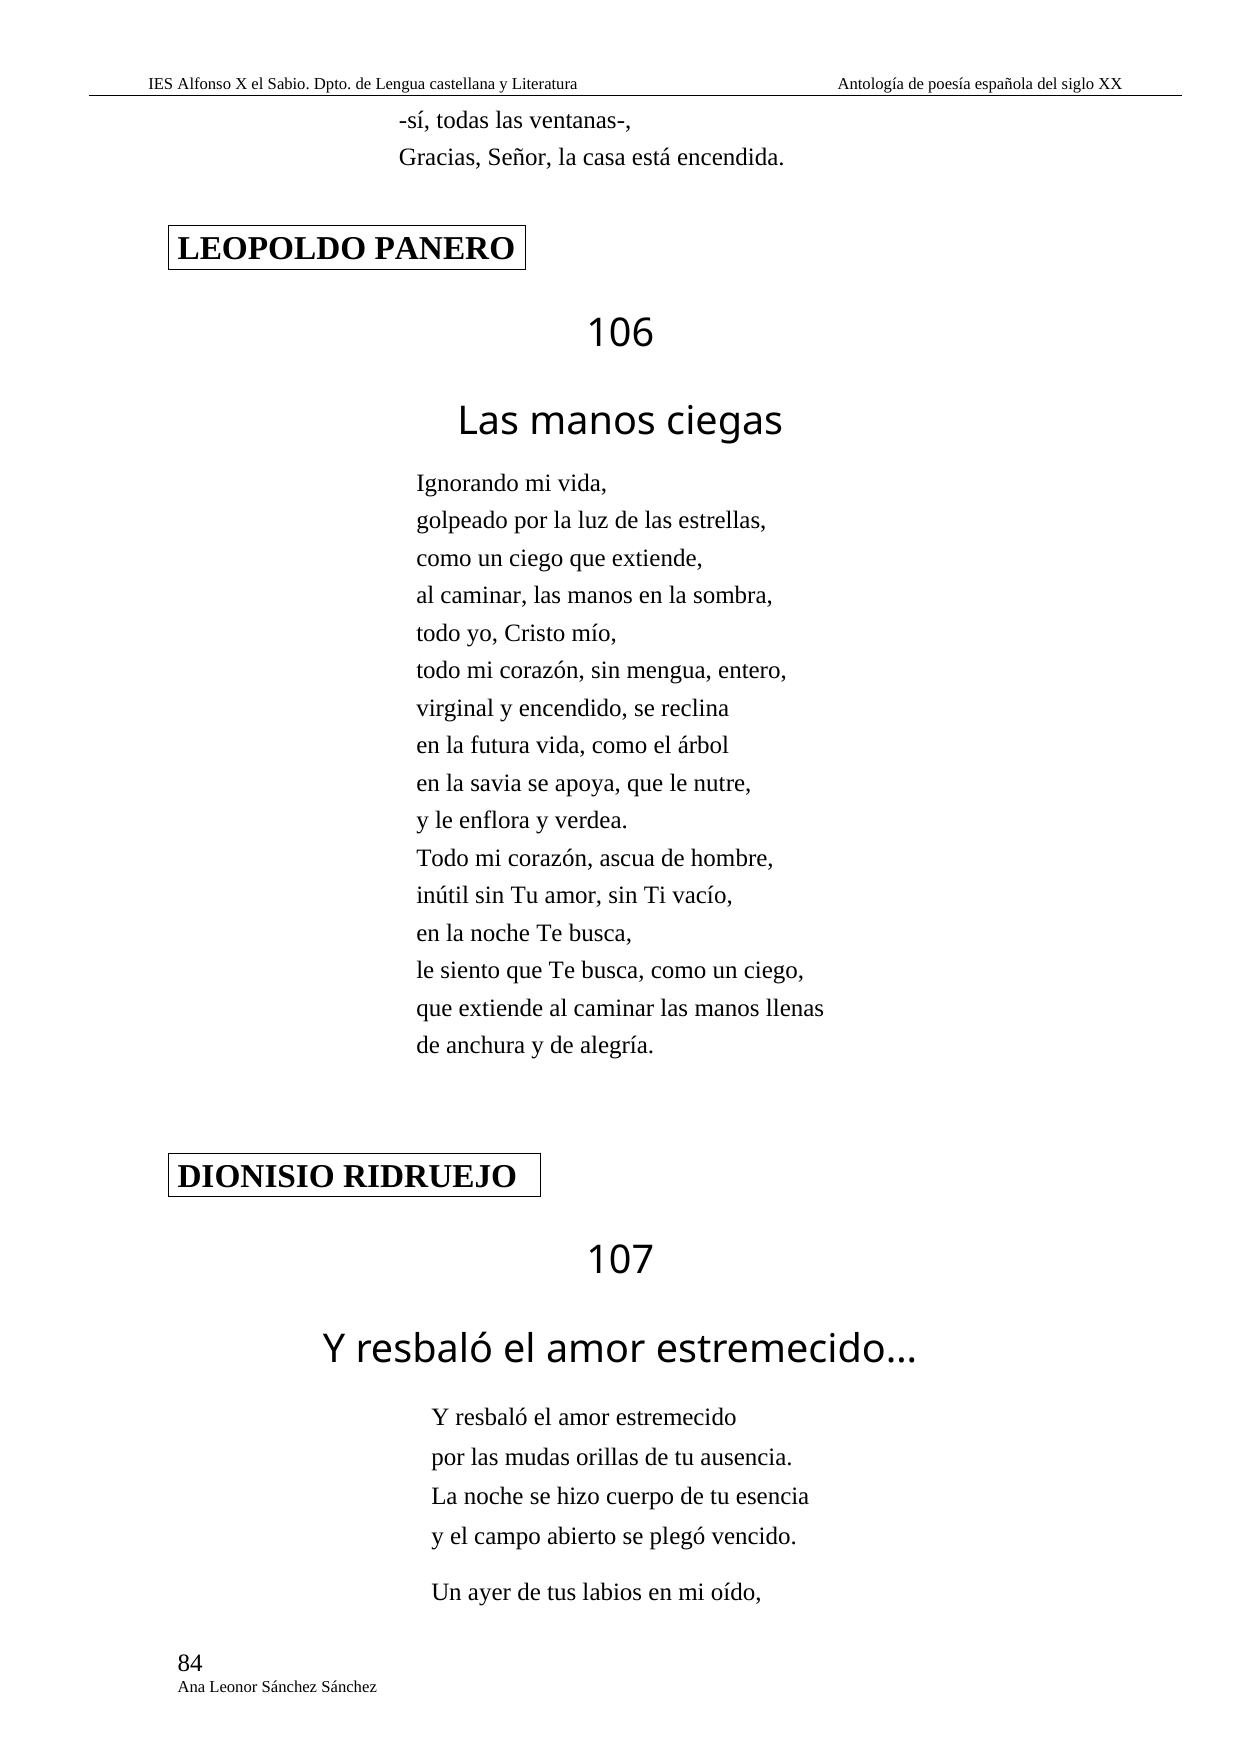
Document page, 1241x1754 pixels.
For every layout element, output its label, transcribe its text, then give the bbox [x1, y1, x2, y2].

text LEOPOLDO PANERO [169, 226, 525, 269]
subtitle 106 [177, 304, 1063, 358]
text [399, 96, 1063, 171]
subtitle 107 [177, 1232, 1063, 1286]
table_header Ignorando mi vida, golpeado por la luz de las estrellas, como un ciego que extiende, al caminar, las manos en la sombra, todo yo, Cristo mío, todo mi corazón, sin mengua, entero, virginal y encendido, se reclina en la futura vida, como el árbol en la savia se apoya, que le nutre, y le enflora y verdea. Todo mi corazón, ascua de hombre, inútil sin Tu amor, sin Ti vacío, en la noche Te busca, le siento que Te busca, como un ciego, que extiende al caminar las manos llenas de anchura y de alegría. [416, 459, 824, 1076]
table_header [431, 1391, 809, 1606]
subtitle Las manos ciegas [177, 392, 1063, 446]
subtitle Y resbaló el amor estremecido… [177, 1320, 1063, 1374]
text DIONISIO RIDRUEJO [169, 1154, 540, 1196]
